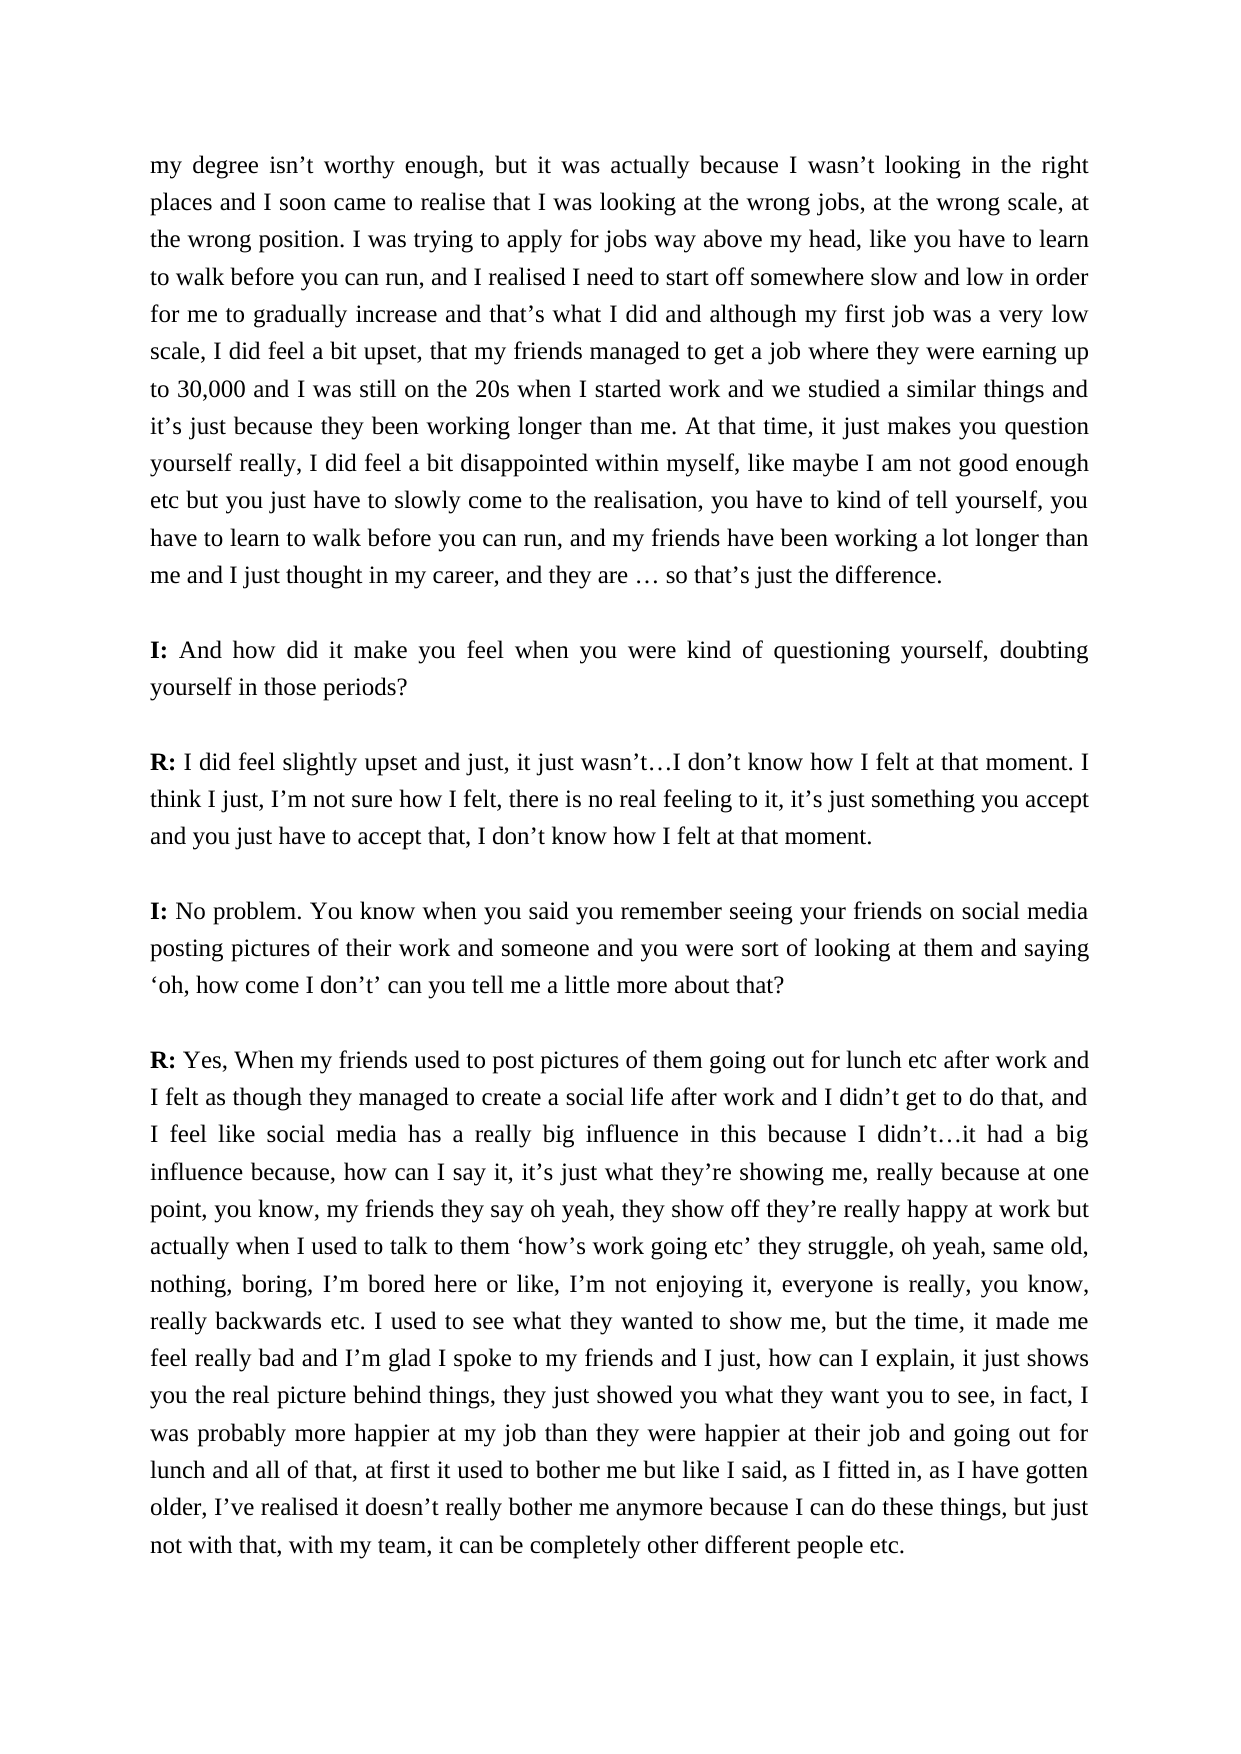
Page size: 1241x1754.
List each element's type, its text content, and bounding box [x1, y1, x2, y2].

text I: And how did it make you feel when you were kind of questioning yourself, doubting yourself in those periods? [150, 635, 1090, 701]
text R: Yes, When my friends used to post pictures of them going out for lunch etc after work and I felt as though they managed to create a social life after work and I didn’t get to do that, and I feel like social media has a really big influence in this because I didn’t…it had a big influence because, how can I say it, it’s just what they’re showing me, really because at one point, you know, my friends they say oh yeah, they show off they’re really happy at work but actually when I used to talk to them ‘how’s work going etc’ they struggle, oh yeah, same old, nothing, boring, I’m bored here or like, I’m not enjoying it, everyone is really, you know, really backwards etc. I used to see what they wanted to show me, but the time, it made me feel really bad and I’m glad I spoke to my friends and I just, how can I explain, it just shows you the real picture behind things, they just showed you what they want you to see, in fact, I was probably more happier at my job than they were happier at their job and going out for lunch and all of that, at first it used to bother me but like I said, as I fitted in, as I have gotten older, I’ve realised it doesn’t really bother me anymore because I can do these things, but just not with that, with my team, it can be completely other different people etc. [150, 1045, 1090, 1558]
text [150, 150, 1090, 589]
text R: I did feel slightly upset and just, it just wasn’t…I don’t know how I felt at that moment. I think I just, I’m not sure how I felt, there is no real feeling to it, it’s just something you accept and you just have to accept that, I don’t know how I felt at that moment. [150, 747, 1090, 850]
text I: No problem. You know when you said you remember seeing your friends on social media posting pictures of their work and someone and you were sort of looking at them and saying ‘oh, how come I don’t’ can you tell me a little more about that? [150, 896, 1090, 999]
